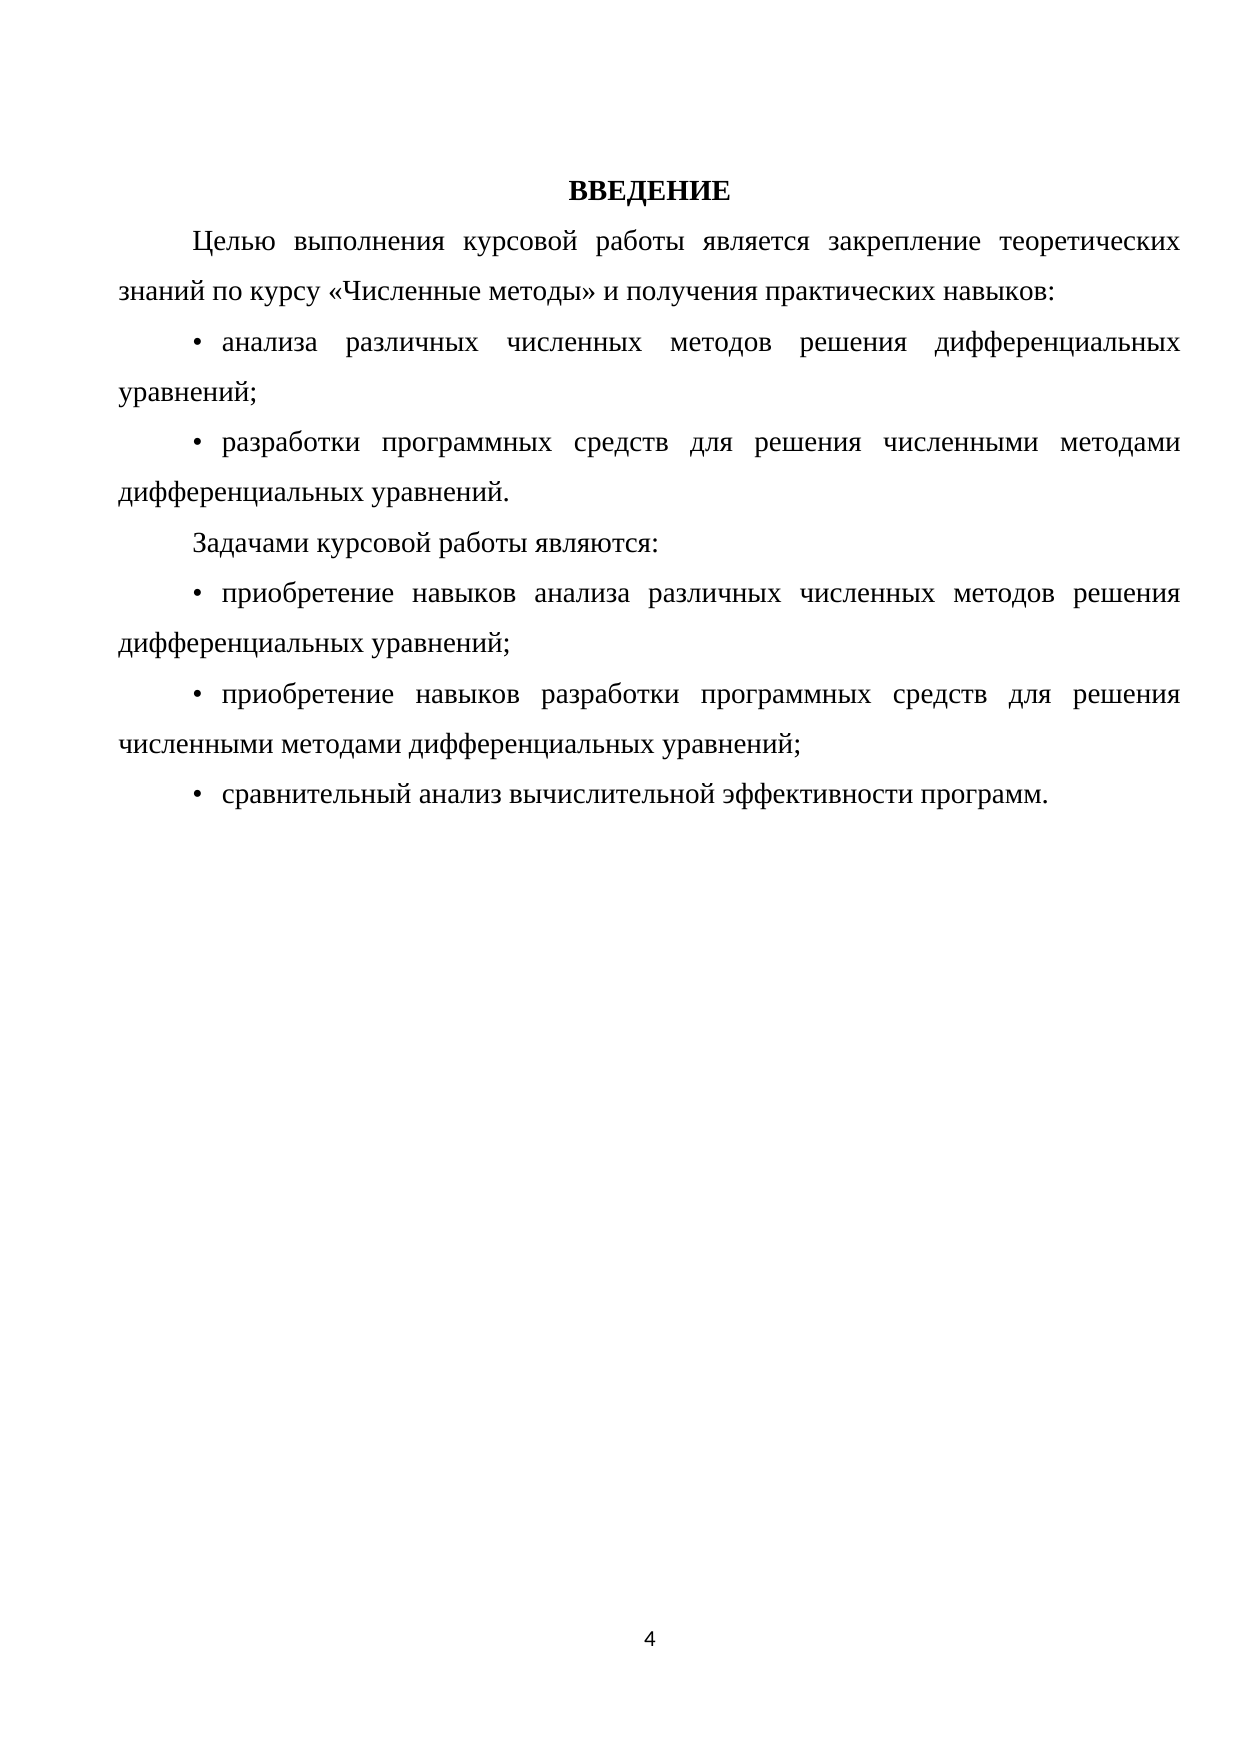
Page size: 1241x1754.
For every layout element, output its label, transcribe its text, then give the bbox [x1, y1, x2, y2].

text Задачами курсовой работы являются: [118, 525, 1181, 558]
list разработки программных средств для решения численными методами дифференциальных уравнений. [118, 424, 1181, 508]
list приобретение навыков разработки программных средств для решения численными методами дифференциальных уравнений; [118, 676, 1181, 760]
text Целью выполнения курсовой работы является закрепление теоретических знаний по курсу «Численные методы» и получения практических навыков: [118, 223, 1181, 307]
list приобретение навыков анализа различных численных методов решения дифференциальных уравнений; [118, 575, 1181, 659]
text ВВЕДЕНИЕ [118, 173, 1181, 206]
list анализа различных численных методов решения дифференциальных уравнений; [118, 324, 1181, 407]
list сравнительный анализ вычислительной эффективности программ. [118, 776, 1181, 810]
